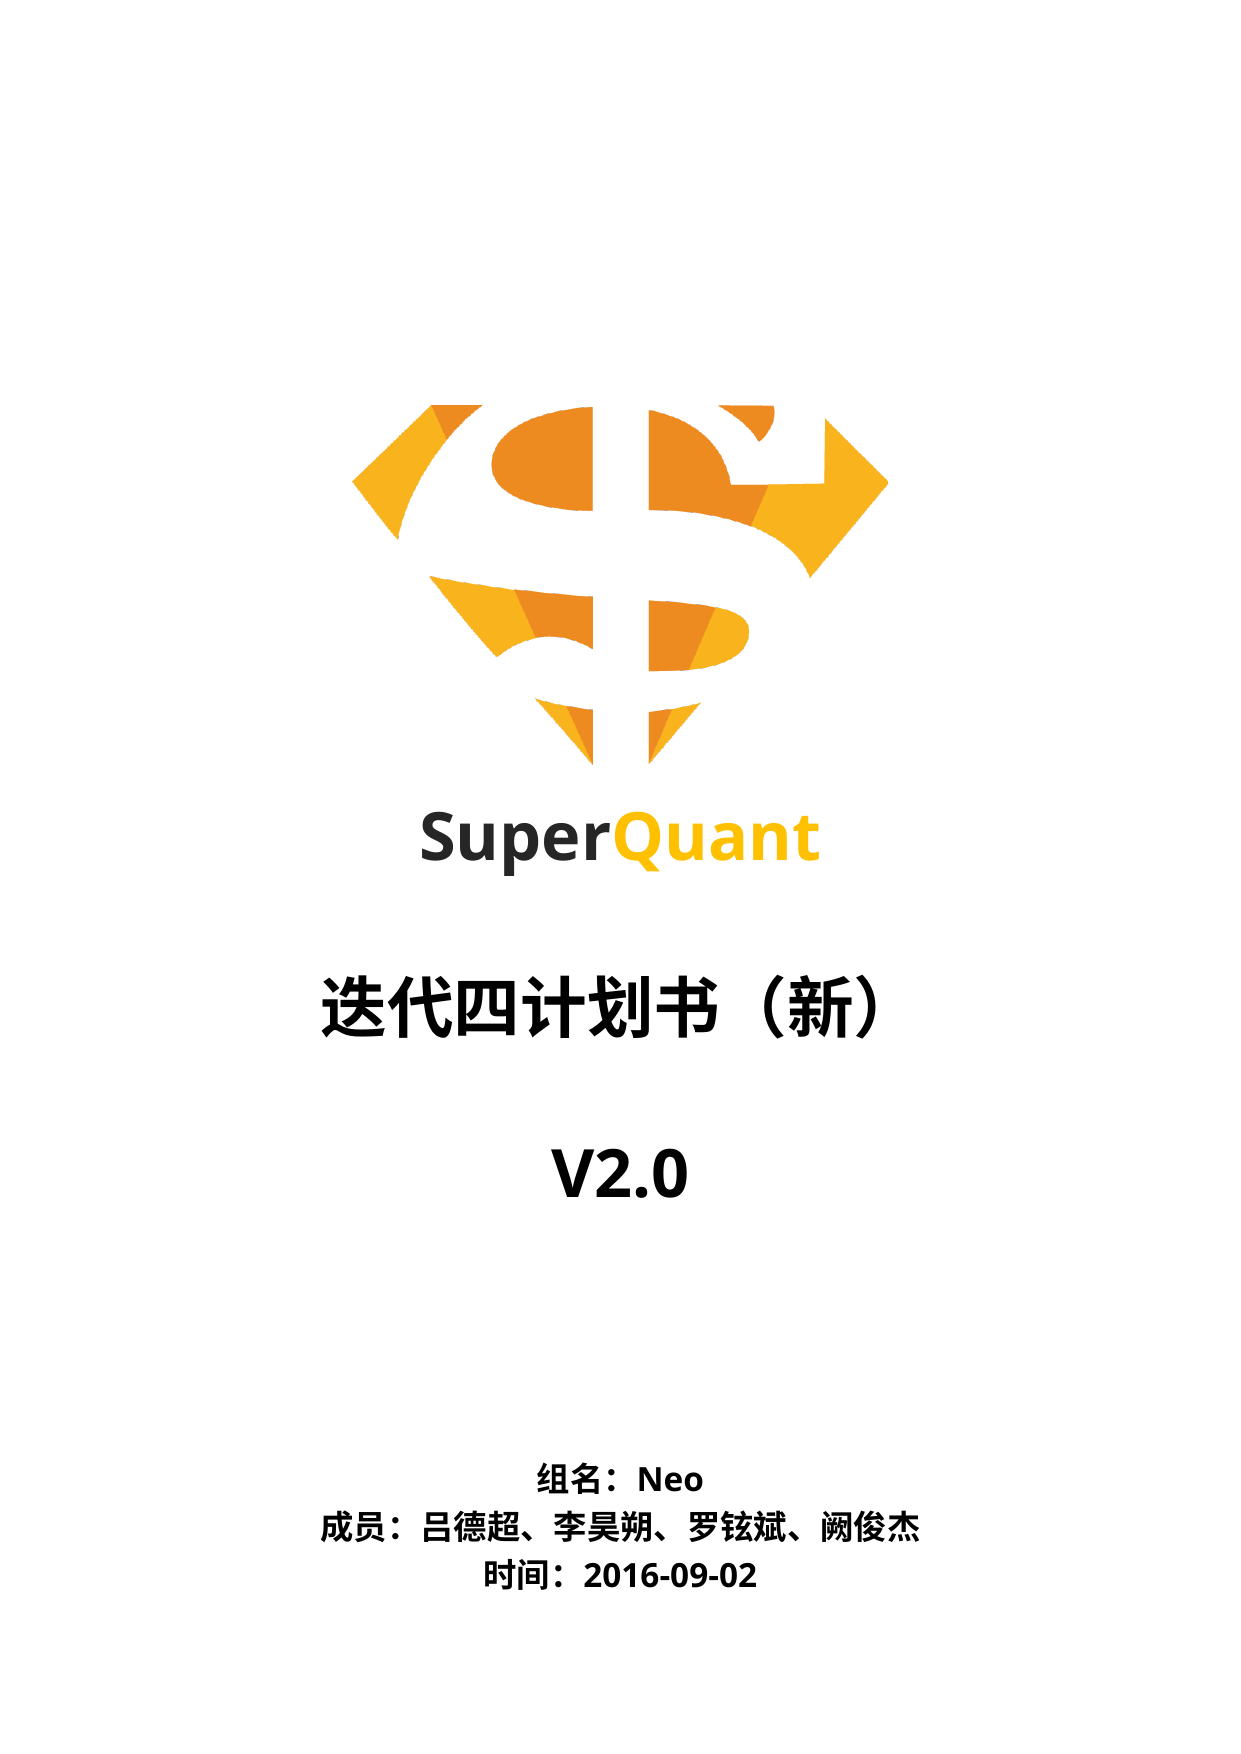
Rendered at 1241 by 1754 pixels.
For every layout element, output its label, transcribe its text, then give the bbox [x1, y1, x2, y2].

title V2.0 [150, 1127, 1090, 1217]
text 组名：Neo [150, 1453, 1090, 1501]
title SuperQuant [150, 789, 1090, 880]
picture [352, 405, 889, 765]
text 成员：吕德超、李昊朔、罗铉斌、阙俊杰 [150, 1501, 1090, 1549]
title 迭代四计划书（新） [150, 955, 1090, 1052]
text 时间：2016-09-02 [150, 1549, 1090, 1598]
